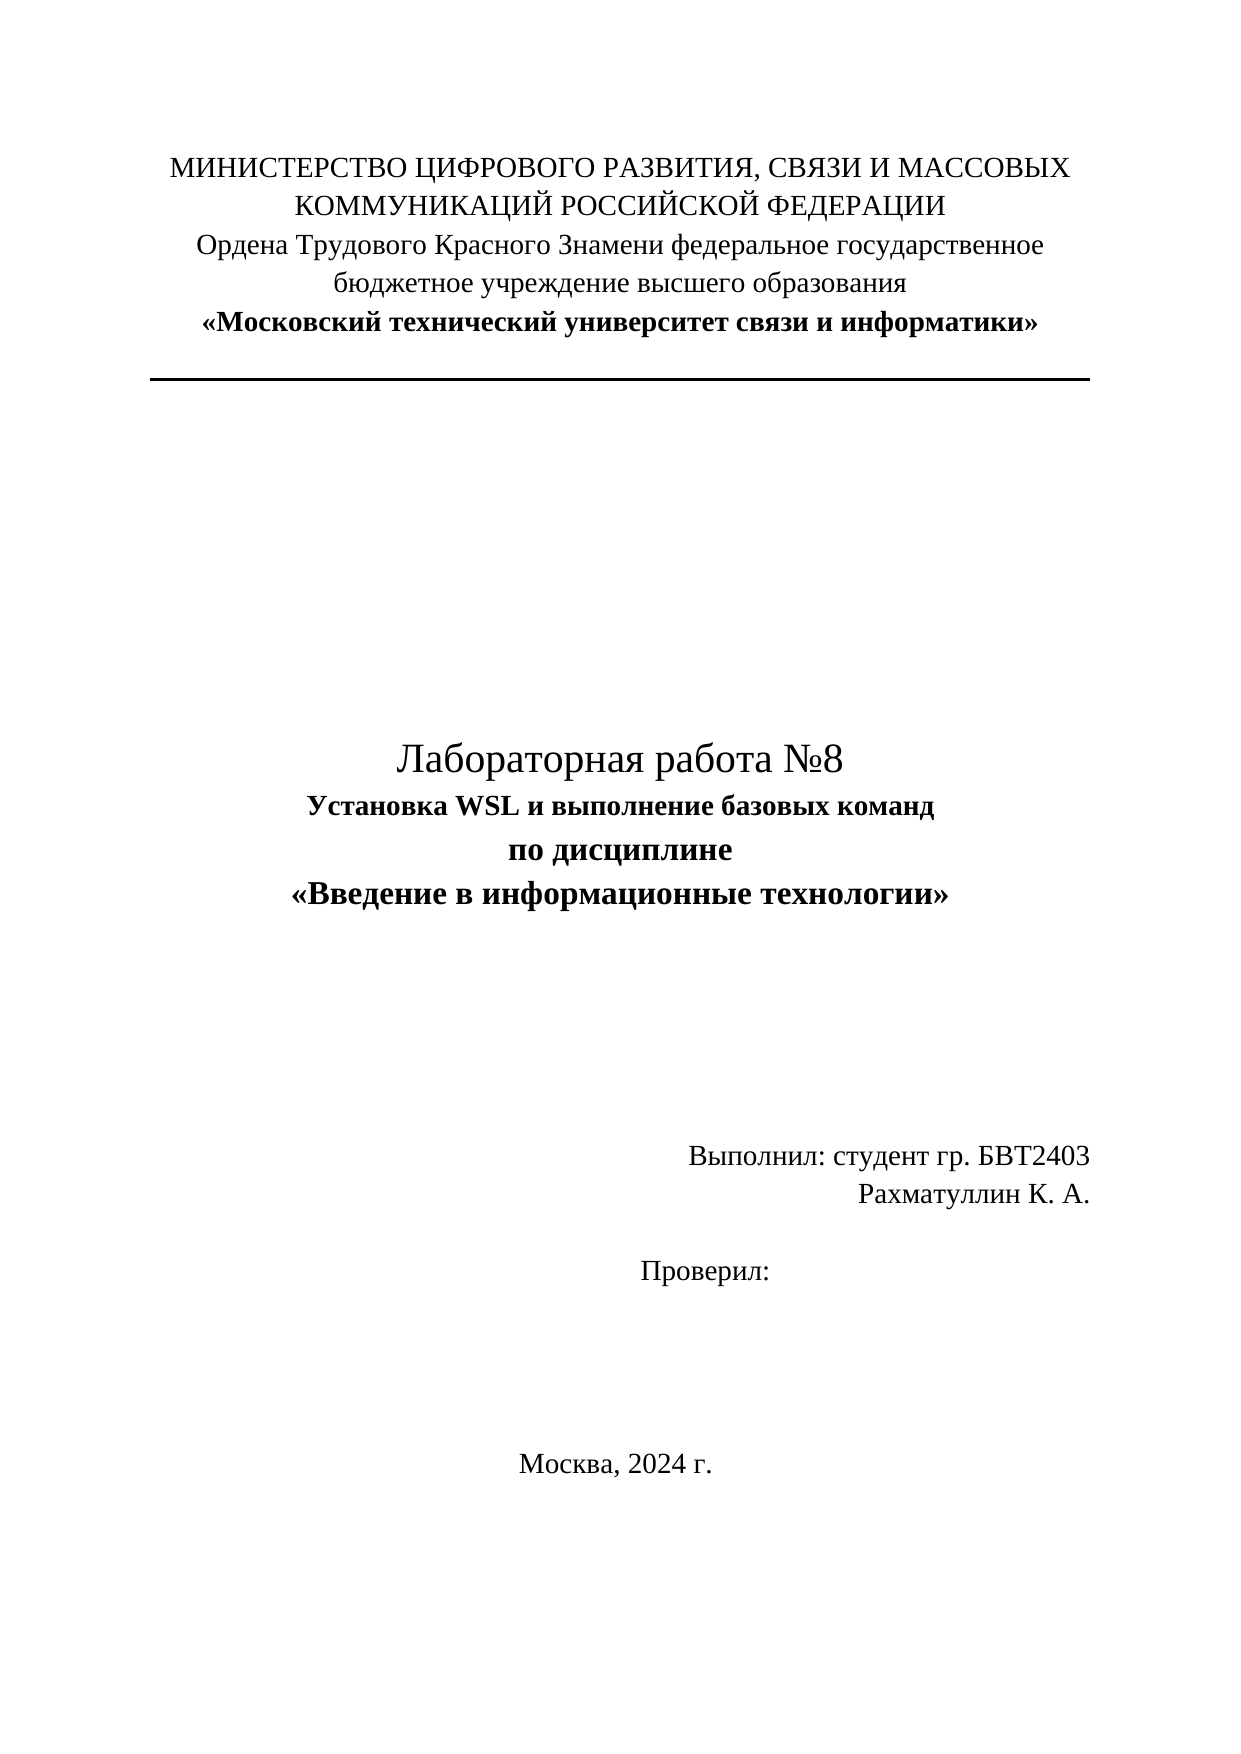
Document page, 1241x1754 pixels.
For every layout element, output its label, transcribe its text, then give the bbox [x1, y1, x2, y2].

text Ордена Трудового Красного Знамени федеральное государственное бюджетное учреждение высшего образования [150, 227, 1090, 299]
text Лабораторная работа №8 [150, 733, 1090, 781]
text «Московский технический университет связи и информатики» [150, 304, 1090, 338]
text по дисциплине [150, 829, 1090, 867]
text «Введение в информационные технологии» [150, 873, 1090, 912]
text Рахматуллин К. А. [150, 1176, 1090, 1210]
text Москва, 2024 г. [445, 1446, 1090, 1479]
text МИНИСТЕРСТВО ЦИФРОВОГО РАЗВИТИЯ, СВЯЗИ И МАССОВЫХ КОММУНИКАЦИЙ РОССИЙСКОЙ ФЕДЕРАЦИИ [150, 150, 1090, 222]
text Установка WSL и выполнение базовых команд [150, 788, 1090, 822]
text Выполнил: студент гр. БВТ2403 [150, 1138, 1090, 1171]
text Проверил: [150, 1253, 1090, 1287]
